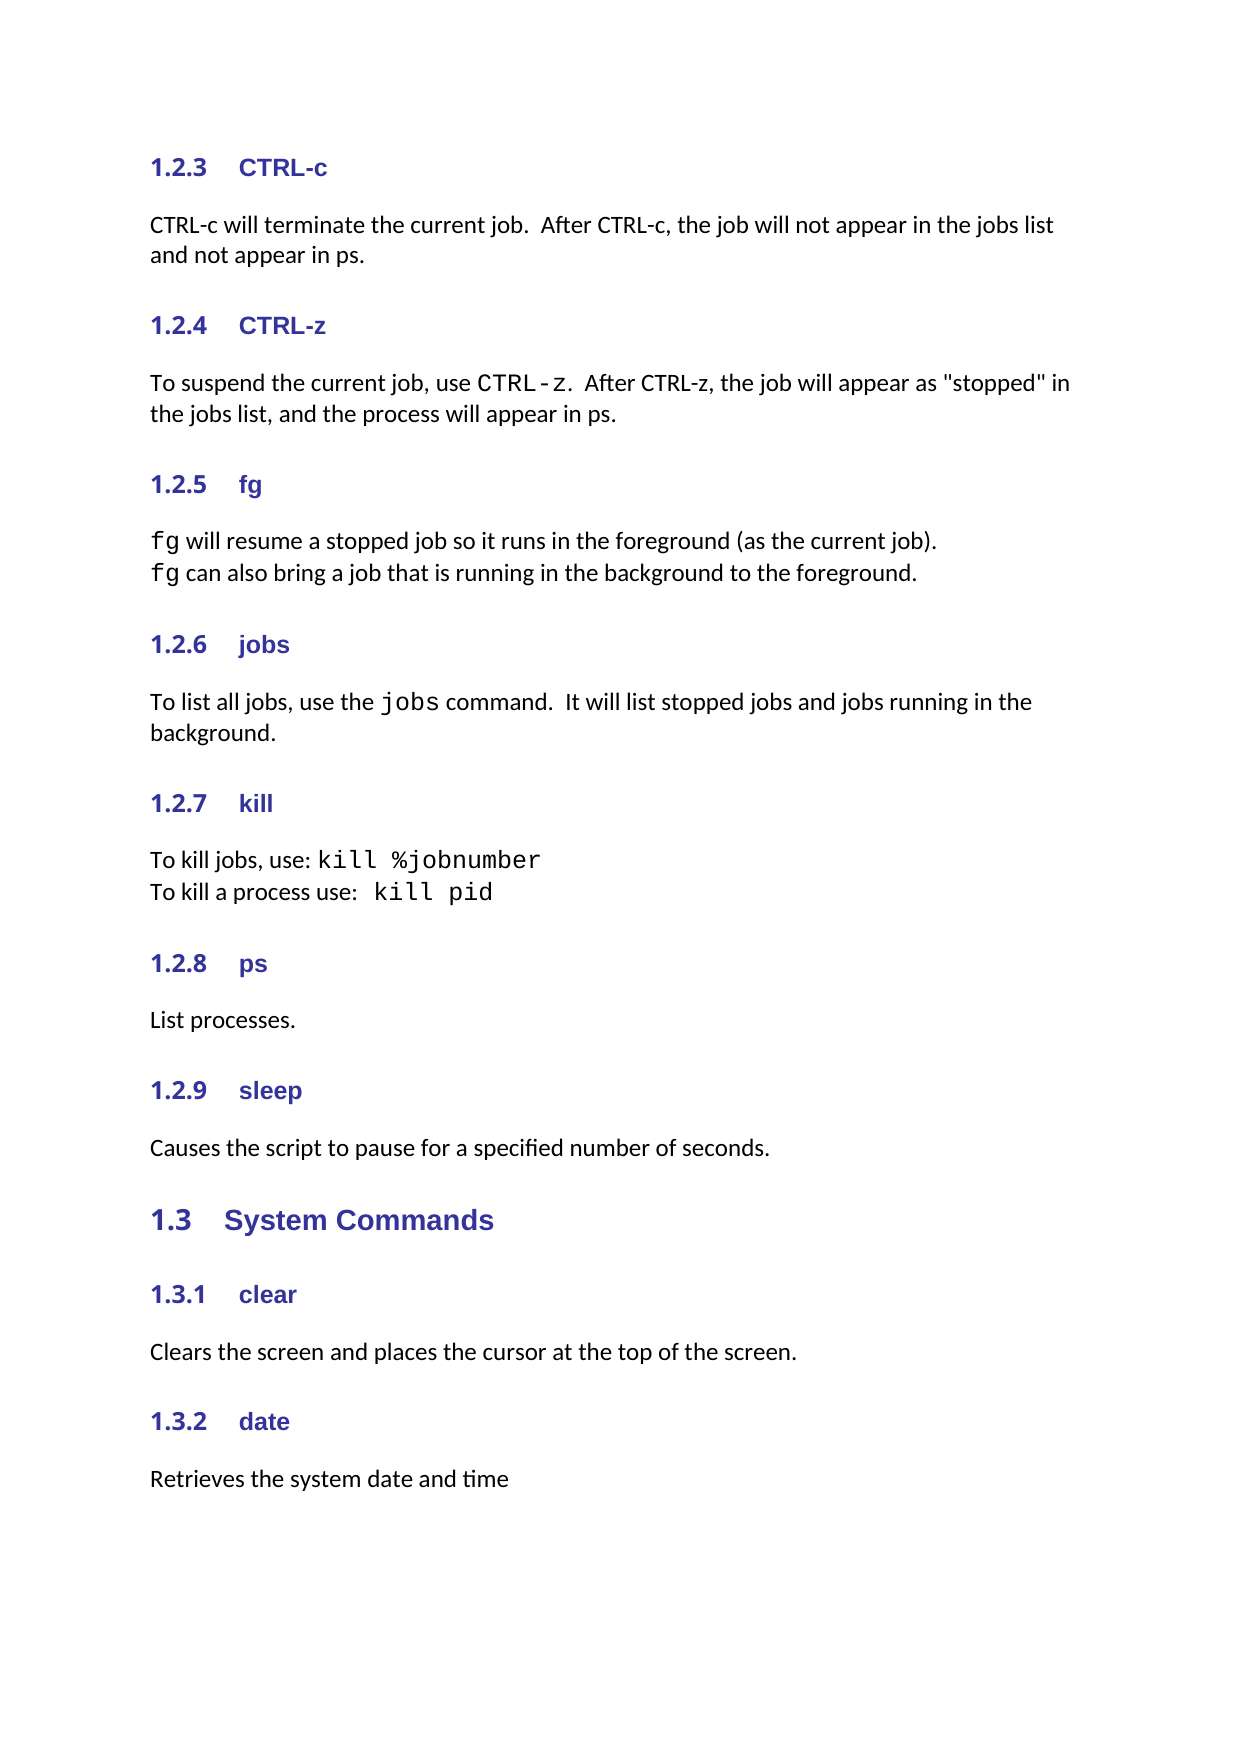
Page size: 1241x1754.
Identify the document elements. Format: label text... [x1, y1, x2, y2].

text Causes the script to pause for a specified number of seconds. [150, 1132, 1090, 1162]
subtitle date [150, 1404, 1090, 1438]
subtitle sleep [150, 1073, 1090, 1107]
subtitle fg [150, 466, 1090, 501]
subtitle kill [150, 785, 1090, 819]
text List processes. [150, 1004, 1090, 1035]
subtitle System Commands [150, 1200, 1090, 1239]
text fg will resume a stopped job so it runs in the foreground (as the current job). [150, 526, 1090, 557]
text fg can also bring a job that is running in the background to the foreground. [150, 557, 1090, 589]
subtitle ps [150, 946, 1090, 979]
text CTRL-c will terminate the current job. After CTRL-c, the job will not appear in the jobs list and not appear in ps. [150, 209, 1090, 270]
text Clears the screen and places the cursor at the top of the screen. [150, 1336, 1090, 1366]
text To suspend the current job, use CTRL-z. After CTRL-z, the job will appear as "stopped" in the jobs list, and the process will appear in ps. [150, 367, 1090, 429]
subtitle CTRL-c [150, 150, 1090, 184]
text To kill jobs, use: kill %jobnumber [150, 844, 1090, 876]
text To list all jobs, use the jobs command. It will list stopped jobs and jobs running in the background. [150, 686, 1090, 748]
subtitle clear [150, 1277, 1090, 1311]
subtitle CTRL-z [150, 308, 1090, 342]
subtitle jobs [150, 627, 1090, 661]
text Retrieves the system date and time [150, 1463, 1090, 1493]
text To kill a process use: kill pid [150, 876, 1090, 908]
